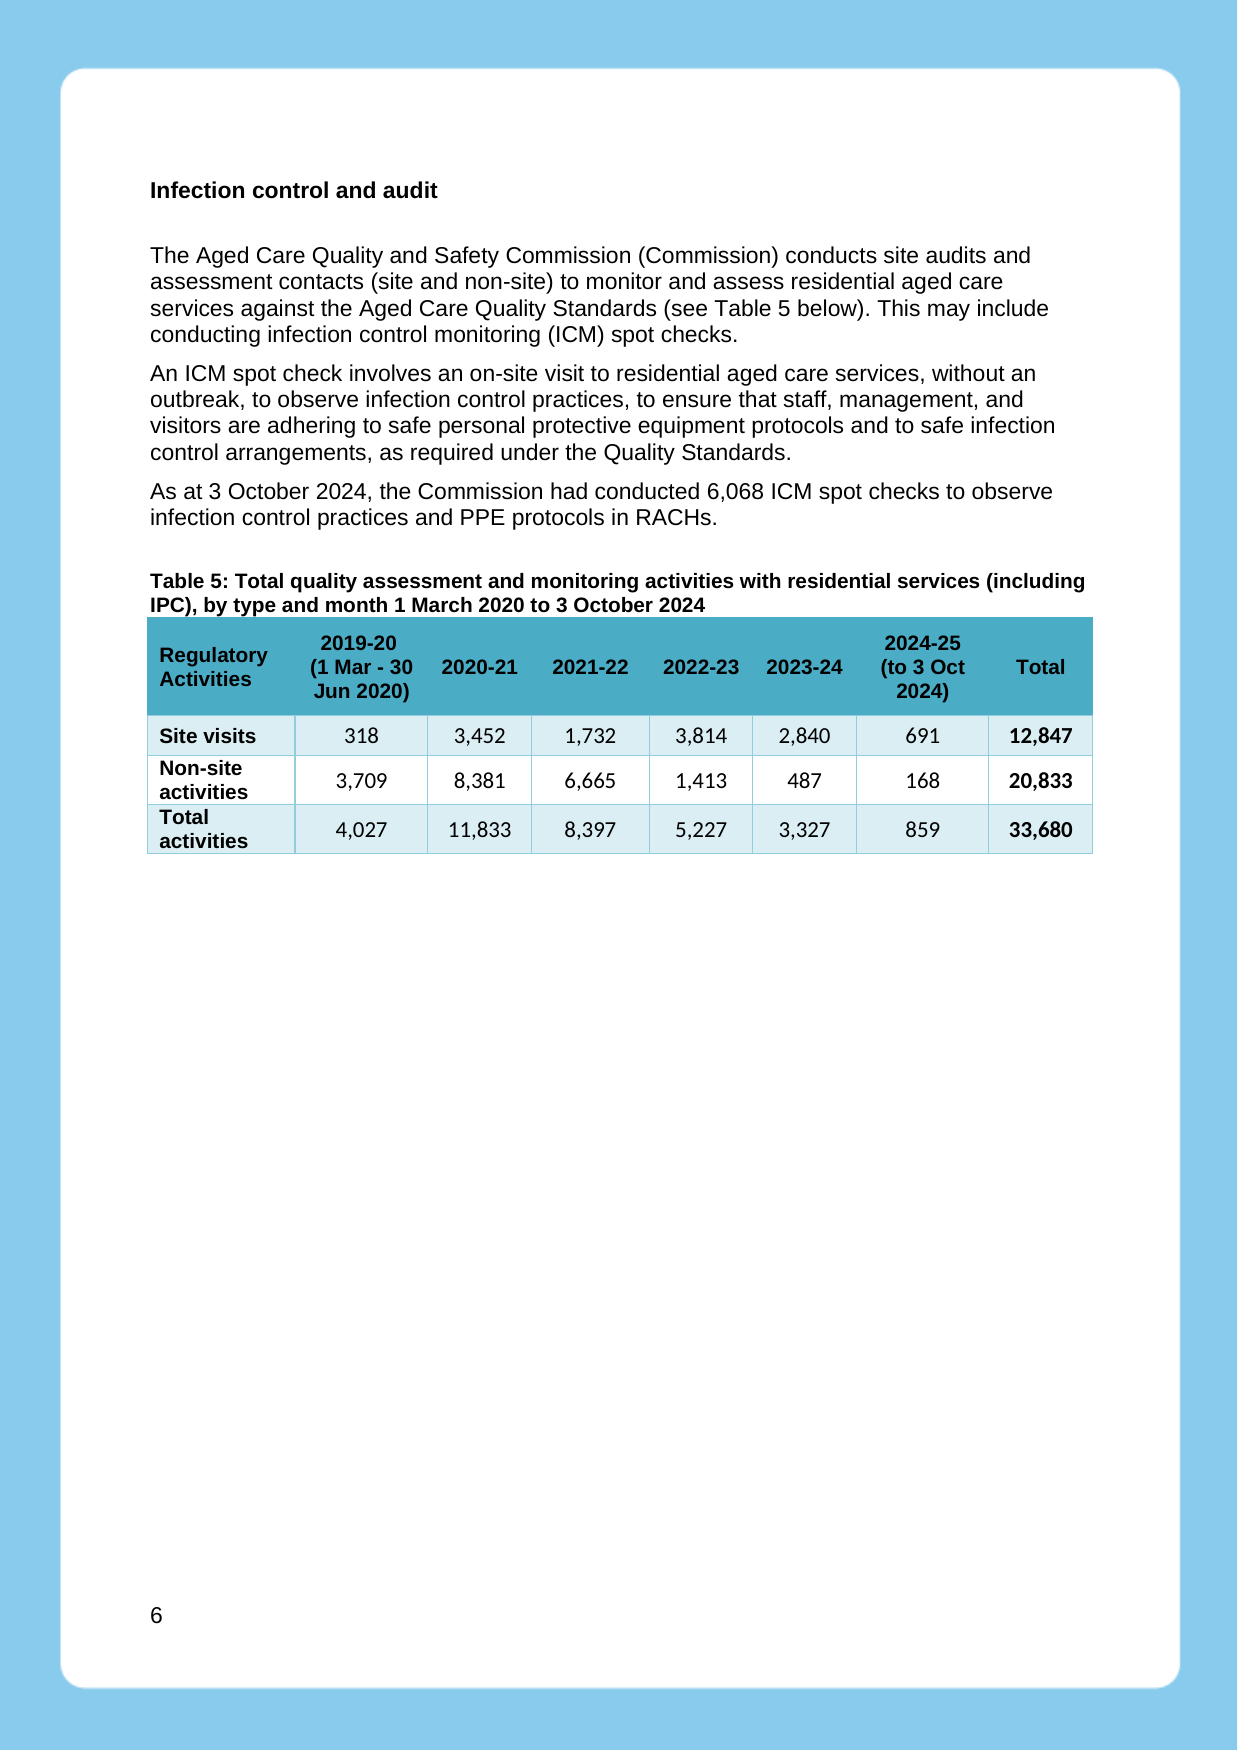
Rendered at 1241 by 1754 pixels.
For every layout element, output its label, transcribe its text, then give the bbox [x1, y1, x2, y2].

table_header 2024-25 (to 3 Oct 2024) [857, 618, 988, 715]
table_header Total [989, 618, 1092, 715]
table_cell 11,833 [428, 805, 531, 853]
table_cell 3,327 [753, 805, 856, 853]
picture [0, 0, 1238, 1750]
text The Aged Care Quality and Safety Commission (Commission) conducts site audits and assessment contacts (site and non-site) to monitor and assess residential aged care services against the Aged Care Quality Standards (see Table 5 below). This may include conducting infection control monitoring (ICM) spot checks. [150, 242, 1090, 347]
table_cell 3,814 [650, 716, 752, 755]
table_header 2019-20 (1 Mar - 30 Jun 2020) [296, 618, 427, 715]
table_cell Site visits [148, 716, 294, 755]
table_cell 859 [857, 805, 988, 853]
table_cell 3,452 [428, 716, 531, 755]
table_cell 1,413 [650, 756, 752, 804]
text Table 5: Total quality assessment and monitoring activities with residential services (including IPC), by type and month 1 March 2020 to 3 October 2024 [150, 569, 1090, 617]
text An ICM spot check involves an on-site visit to residential aged care services, without an outbreak, to observe infection control practices, to ensure that staff, management, and visitors are adhering to safe personal protective equipment protocols and to safe infection control arrangements, as required under the Quality Standards. [150, 360, 1090, 465]
table_cell 33,680 [989, 805, 1092, 853]
table_header 2022-23 [650, 618, 752, 715]
table_cell 20,833 [989, 756, 1092, 804]
table_header 2021-22 [532, 618, 649, 715]
table_header 2023-24 [753, 618, 856, 715]
table_cell 4,027 [296, 805, 427, 853]
table_cell 1,732 [532, 716, 649, 755]
table_header Regulatory Activities [148, 618, 294, 715]
table_cell 8,381 [428, 756, 531, 804]
table_cell 5,227 [650, 805, 752, 853]
table_cell 8,397 [532, 805, 649, 853]
table_cell 2,840 [753, 716, 856, 755]
text As at 3 October 2024, the Commission had conducted 6,068 ICM spot checks to observe infection control practices and PPE protocols in RACHs. [150, 478, 1090, 557]
table_cell 168 [857, 756, 988, 804]
table_header 2020-21 [428, 618, 531, 715]
table_cell 691 [857, 716, 988, 755]
table_cell Non-site activities [148, 756, 294, 804]
table_cell Total activities [148, 805, 294, 853]
table_cell 6,665 [532, 756, 649, 804]
table_cell 318 [296, 716, 427, 755]
subtitle Infection control and audit [150, 177, 1090, 229]
table_cell 487 [753, 756, 856, 804]
table_cell 3,709 [296, 756, 427, 804]
table_cell 12,847 [989, 716, 1092, 755]
